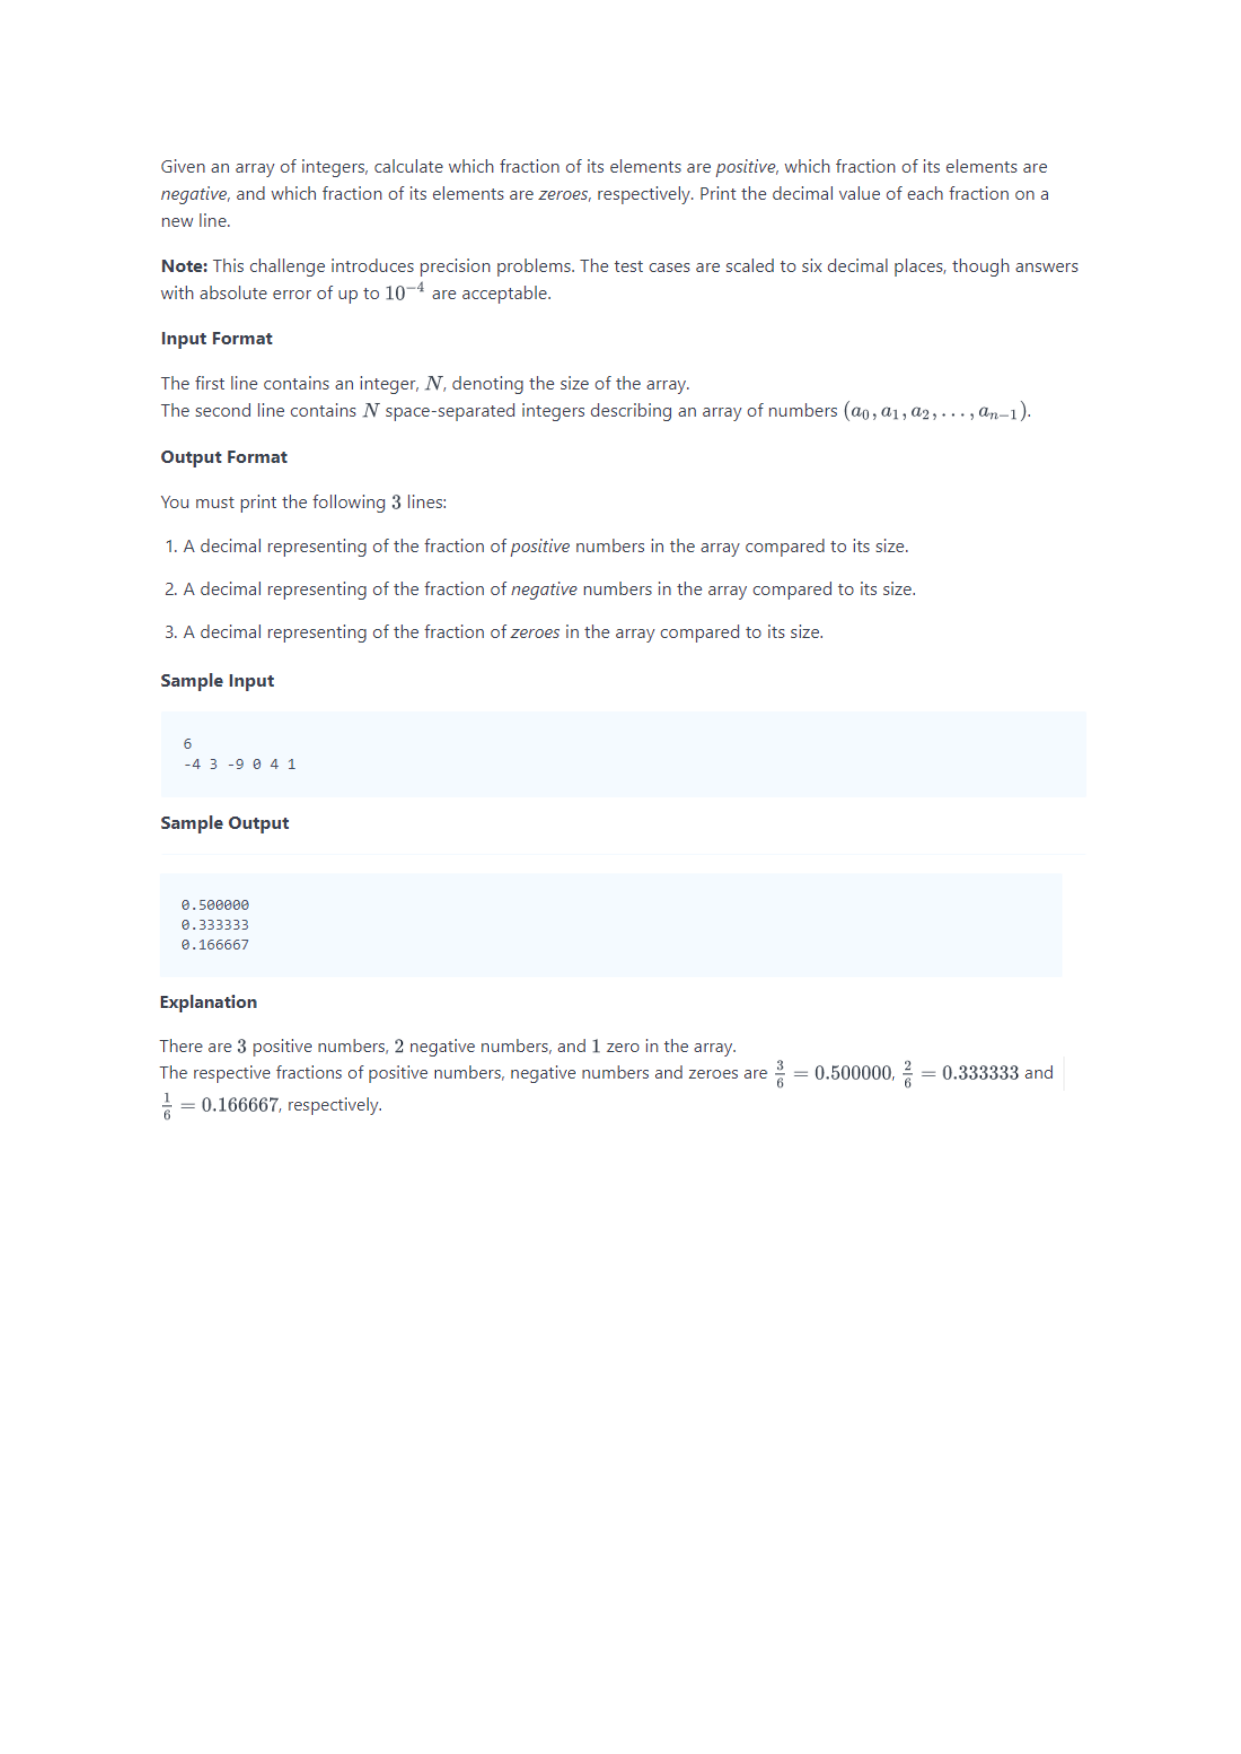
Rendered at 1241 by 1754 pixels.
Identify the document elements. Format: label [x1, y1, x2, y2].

picture [150, 858, 1091, 1136]
picture [150, 150, 1091, 855]
